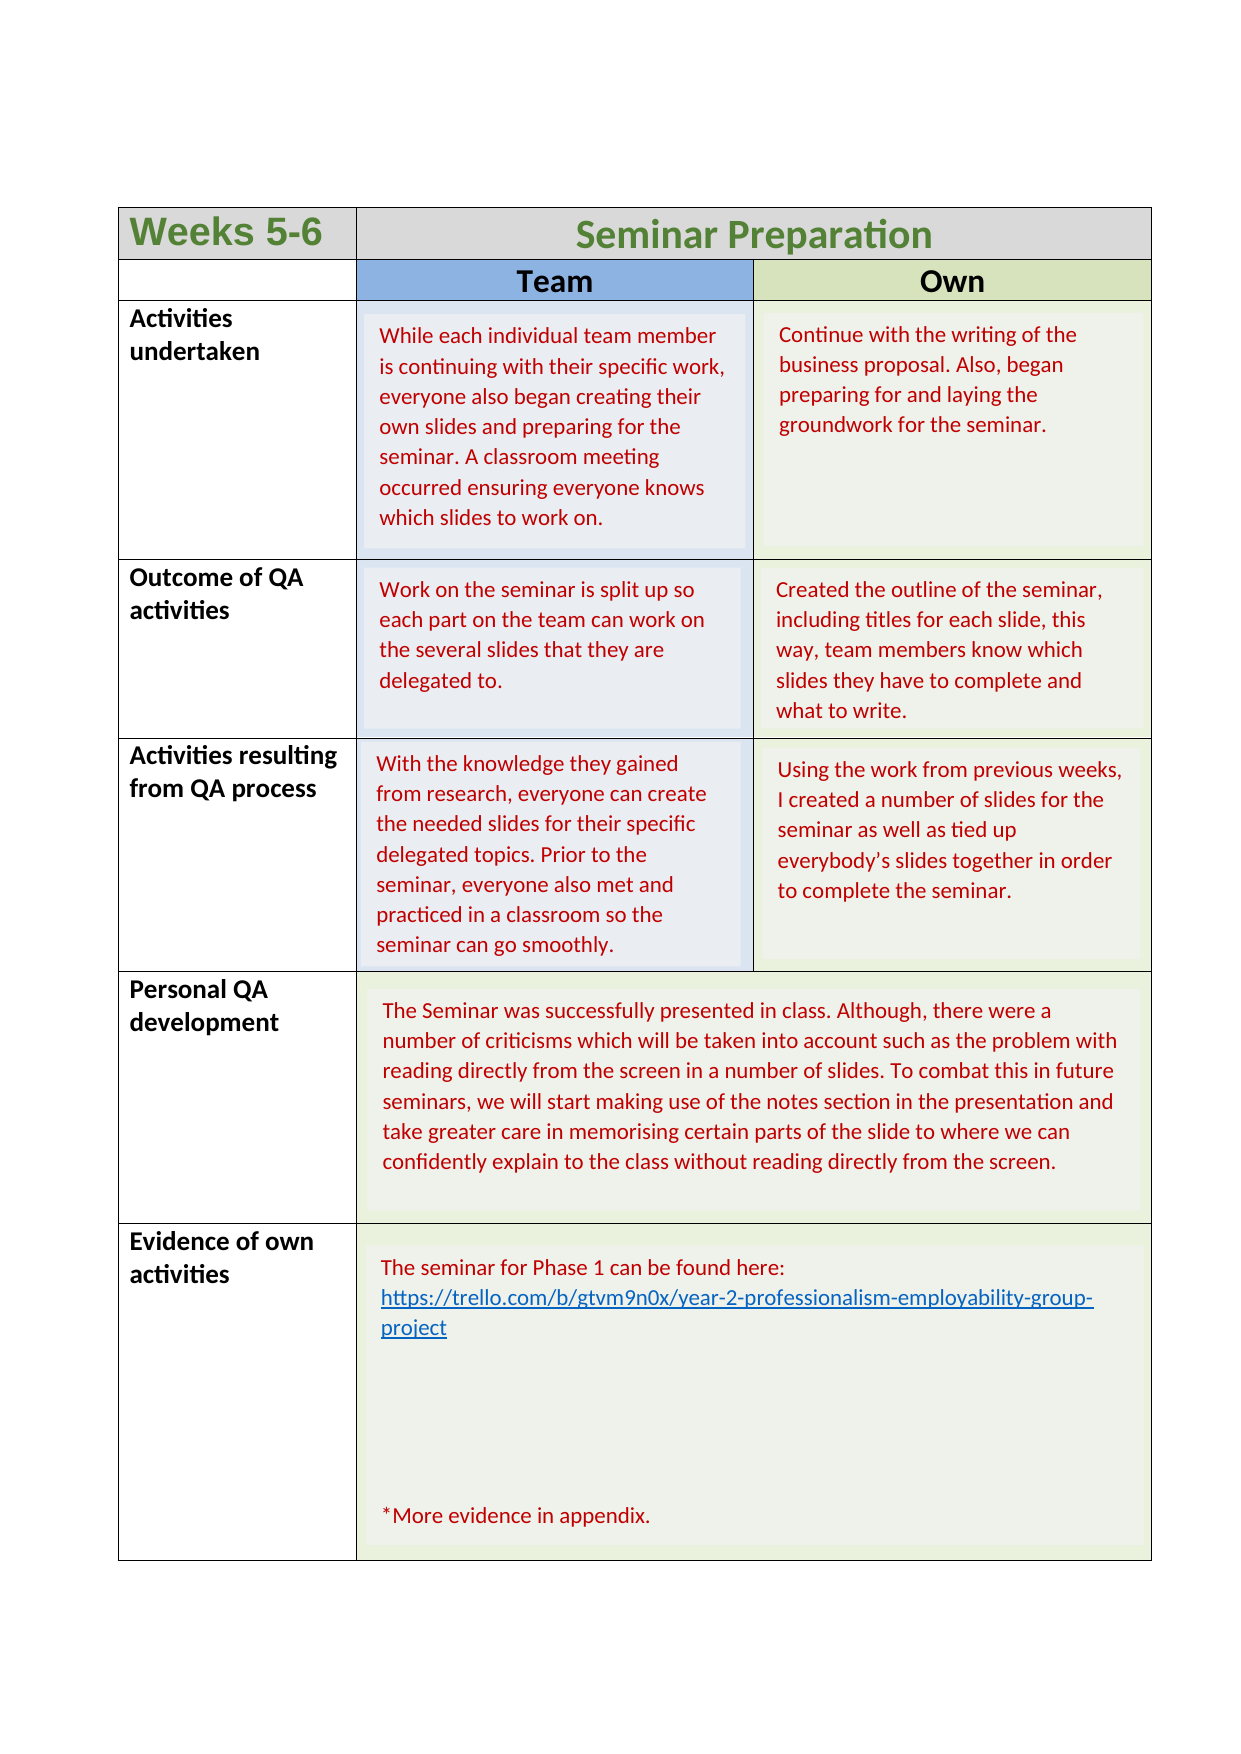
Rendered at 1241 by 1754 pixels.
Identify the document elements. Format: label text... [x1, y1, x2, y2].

table_cell Personal QA development [119, 972, 356, 1223]
table_cell Outcome of QA activities [119, 560, 356, 737]
table_cell Team [357, 260, 753, 300]
table_cell [754, 560, 1151, 737]
table_cell [357, 301, 753, 559]
table_cell Seminar Preparation [357, 208, 1151, 259]
table_cell [754, 739, 1151, 971]
table_cell Evidence of own activities [119, 1224, 356, 1560]
table_cell Activities resulting from QA process [119, 739, 356, 971]
table_cell [119, 260, 356, 300]
table_cell [357, 972, 1151, 1223]
table_cell [754, 301, 1151, 559]
table_cell Weeks 5-6 [119, 208, 356, 259]
table_cell [357, 560, 753, 737]
table_cell [357, 739, 753, 971]
table_cell Own [754, 260, 1151, 300]
table_cell Activities undertaken [119, 301, 356, 559]
table_cell [357, 1224, 1151, 1560]
